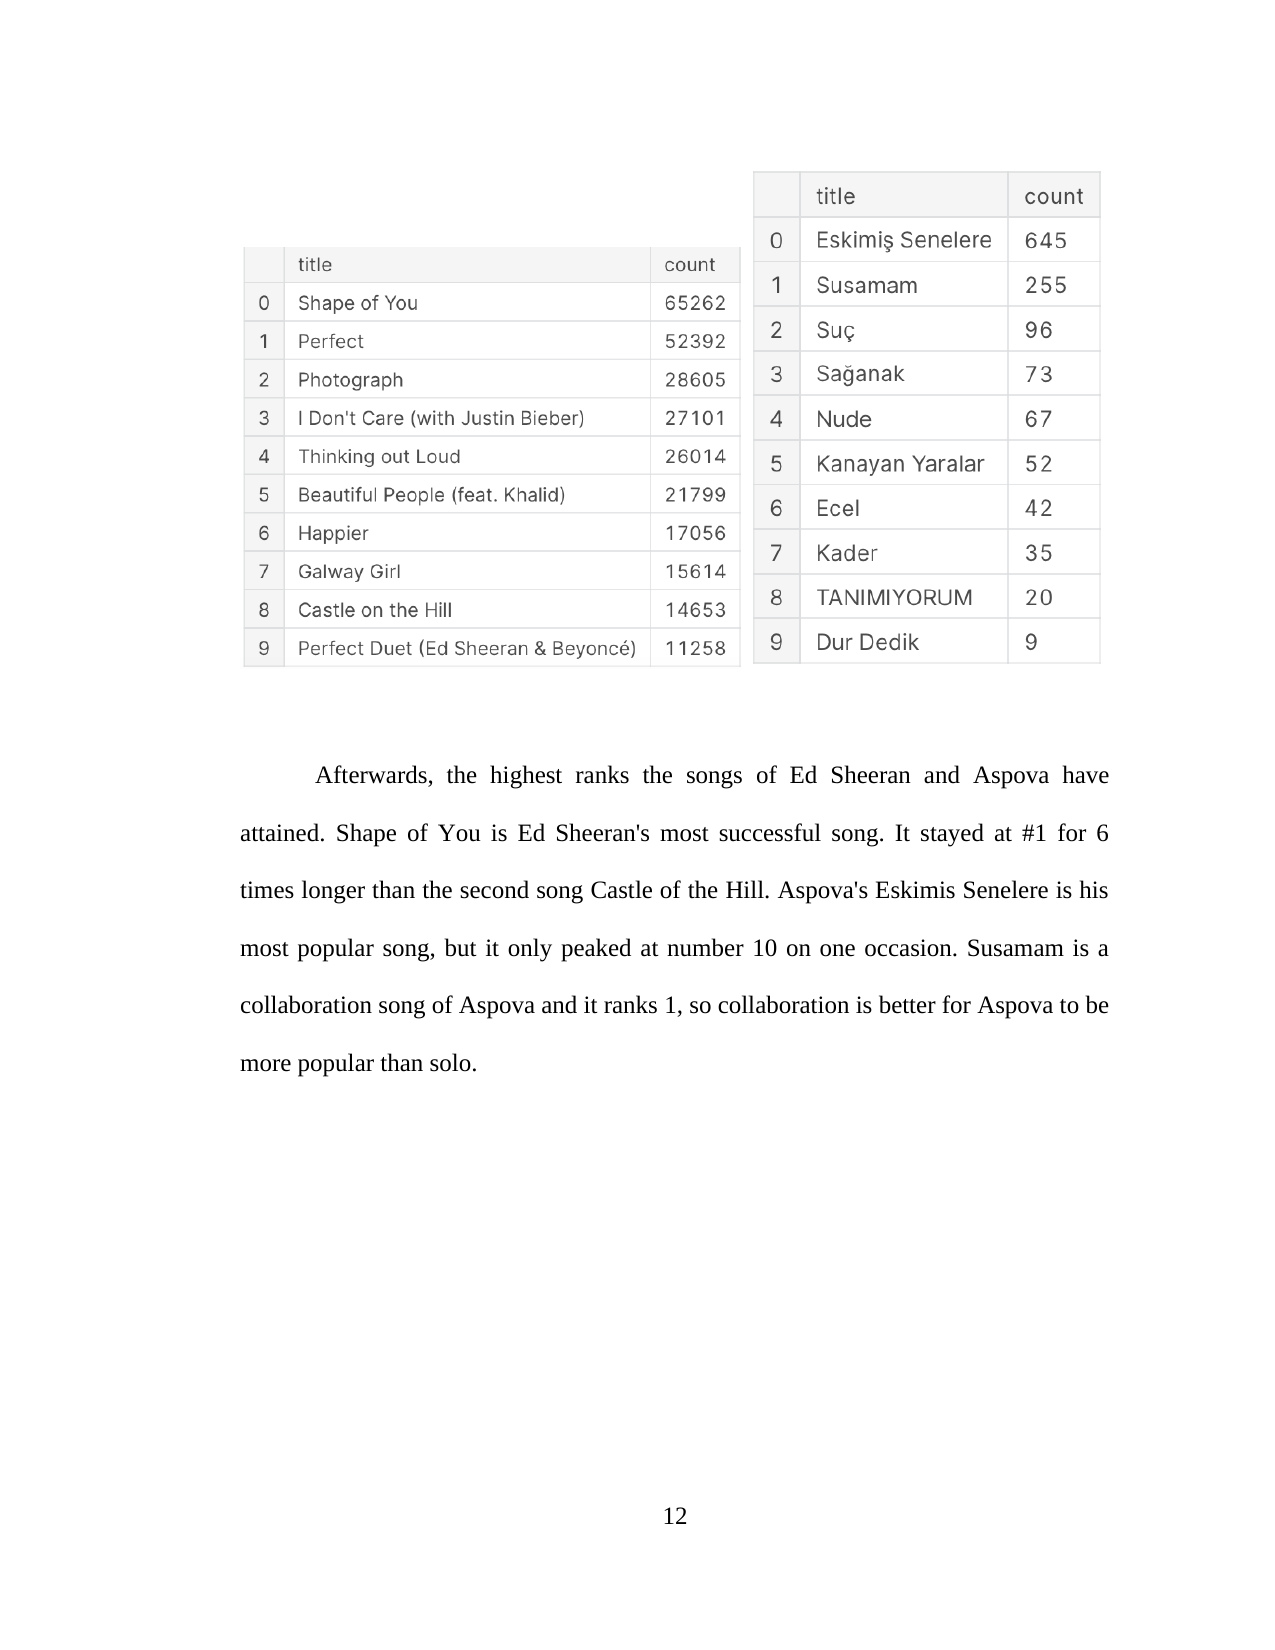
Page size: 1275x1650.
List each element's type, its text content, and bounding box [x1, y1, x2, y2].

picture [240, 169, 1109, 669]
text Afterwards, the highest ranks the songs of Ed Sheeran and Aspova have attained. Shape of You is Ed Sheeran's most successful song. It stayed at #1 for 6 times longer than the second song Castle of the Hill. Aspova's Eskimis Senelere is his most popular song, but it only peaked at number 10 on one occasion. Susamam is a collaboration song of Aspova and it ranks 1, so collaboration is better for Aspova to be more popular than solo. [240, 760, 1110, 1077]
